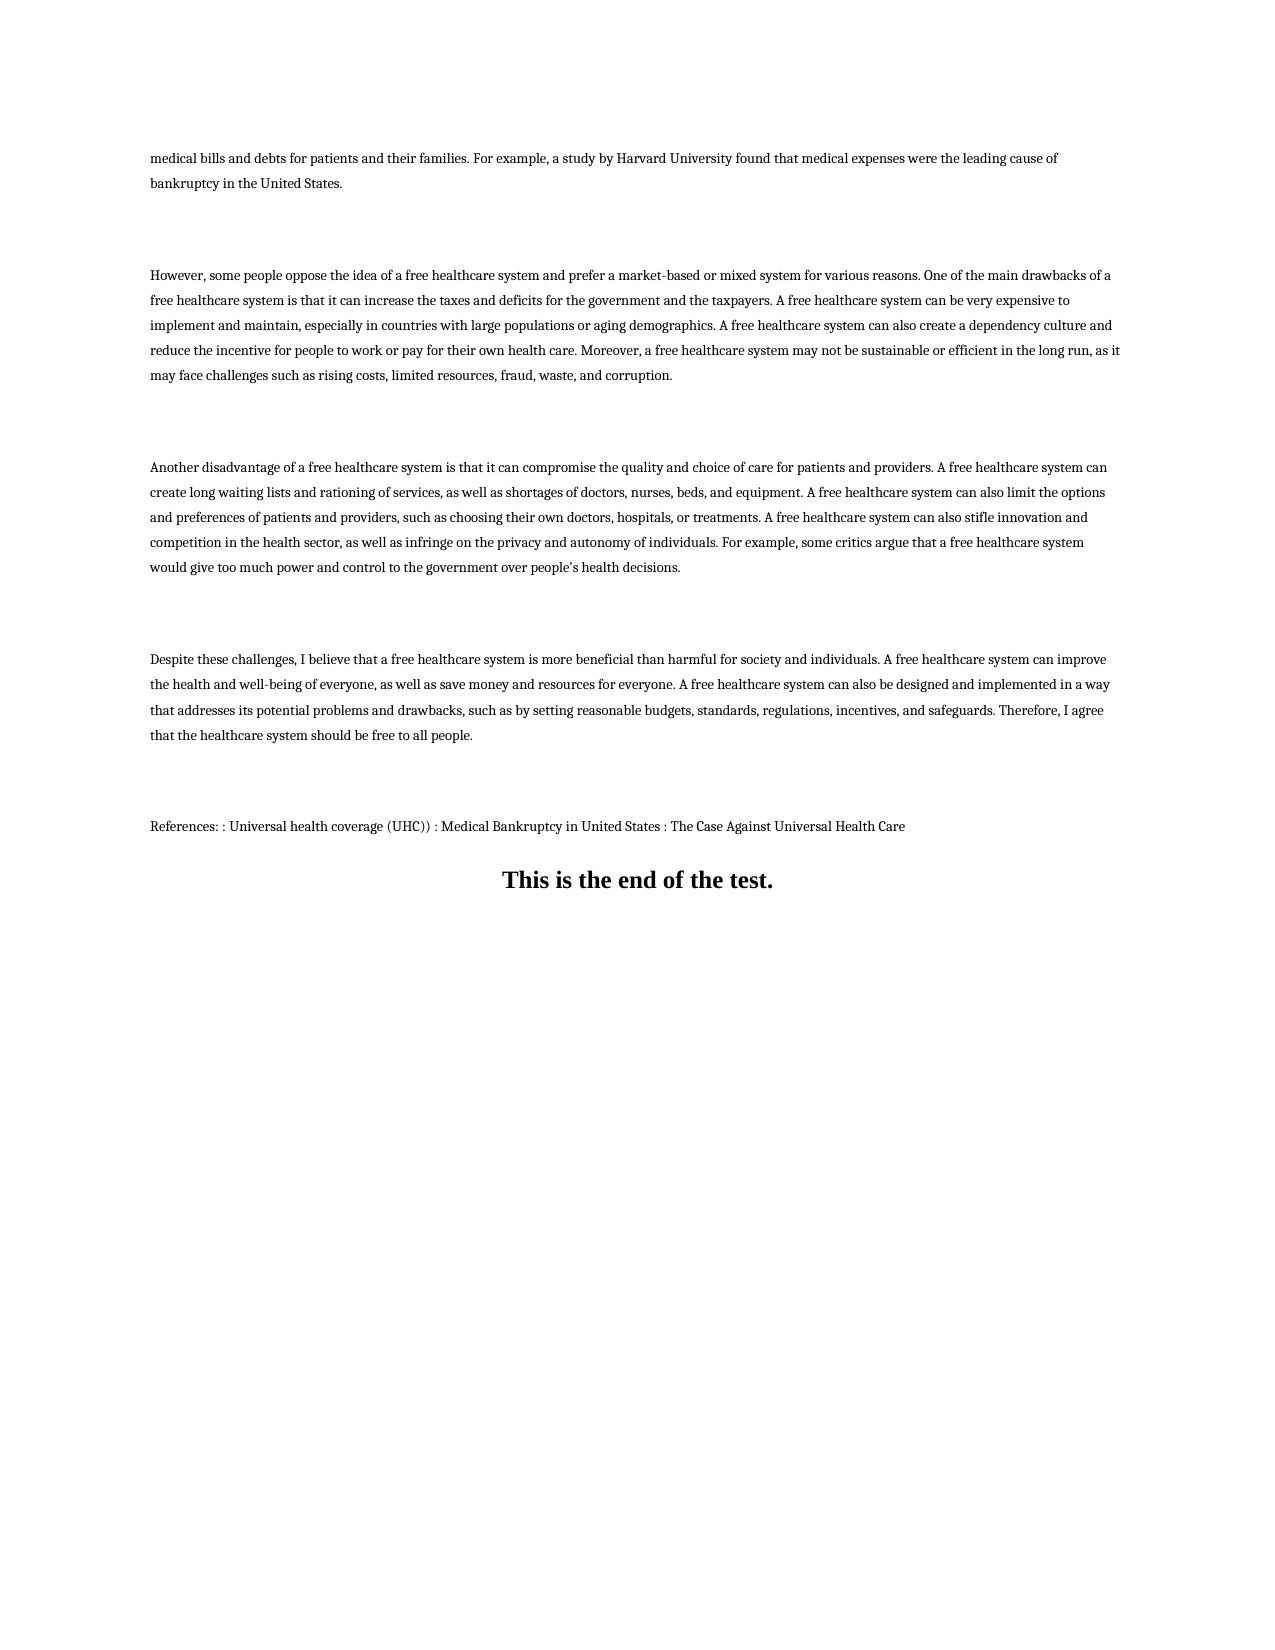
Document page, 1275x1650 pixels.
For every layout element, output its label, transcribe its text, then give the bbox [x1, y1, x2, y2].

text Another disadvantage of a free healthcare system is that it can compromise the quality and choice of care for patients and providers. A free healthcare system can create long waiting lists and rationing of services, as well as shortages of doctors, nurses, beds, and equipment. A free healthcare system can also limit the options and preferences of patients and providers, such as choosing their own doctors, hospitals, or treatments. A free healthcare system can also stifle innovation and competition in the health sector, as well as infringe on the privacy and autonomy of individuals. For example, some critics argue that a free healthcare system would give too much power and control to the government over people’s health decisions. [150, 459, 1125, 576]
text References: : Universal health coverage (UHC)) : Medical Bankruptcy in United States : The Case Against Universal Health Care [150, 819, 1125, 836]
text This is the end of the test. [150, 865, 1125, 893]
text However, some people oppose the idea of a free healthcare system and prefer a market-based or mixed system for various reasons. One of the main drawbacks of a free healthcare system is that it can increase the taxes and deficits for the government and the taxpayers. A free healthcare system can be very expensive to implement and maintain, especially in countries with large populations or aging demographics. A free healthcare system can also create a dependency culture and reduce the incentive for people to work or pay for their own health care. Moreover, a free healthcare system may not be sustainable or efficient in the long run, as it may face challenges such as rising costs, limited resources, fraud, waste, and corruption. [150, 267, 1125, 384]
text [150, 150, 1125, 192]
text Despite these challenges, I believe that a free healthcare system is more beneficial than harmful for society and individuals. A free healthcare system can improve the health and well-being of everyone, as well as save money and resources for everyone. A free healthcare system can also be designed and implemented in a way that addresses its potential problems and drawbacks, such as by setting reasonable budgets, standards, regulations, incentives, and safeguards. Therefore, I agree that the healthcare system should be free to all people. [150, 652, 1125, 744]
